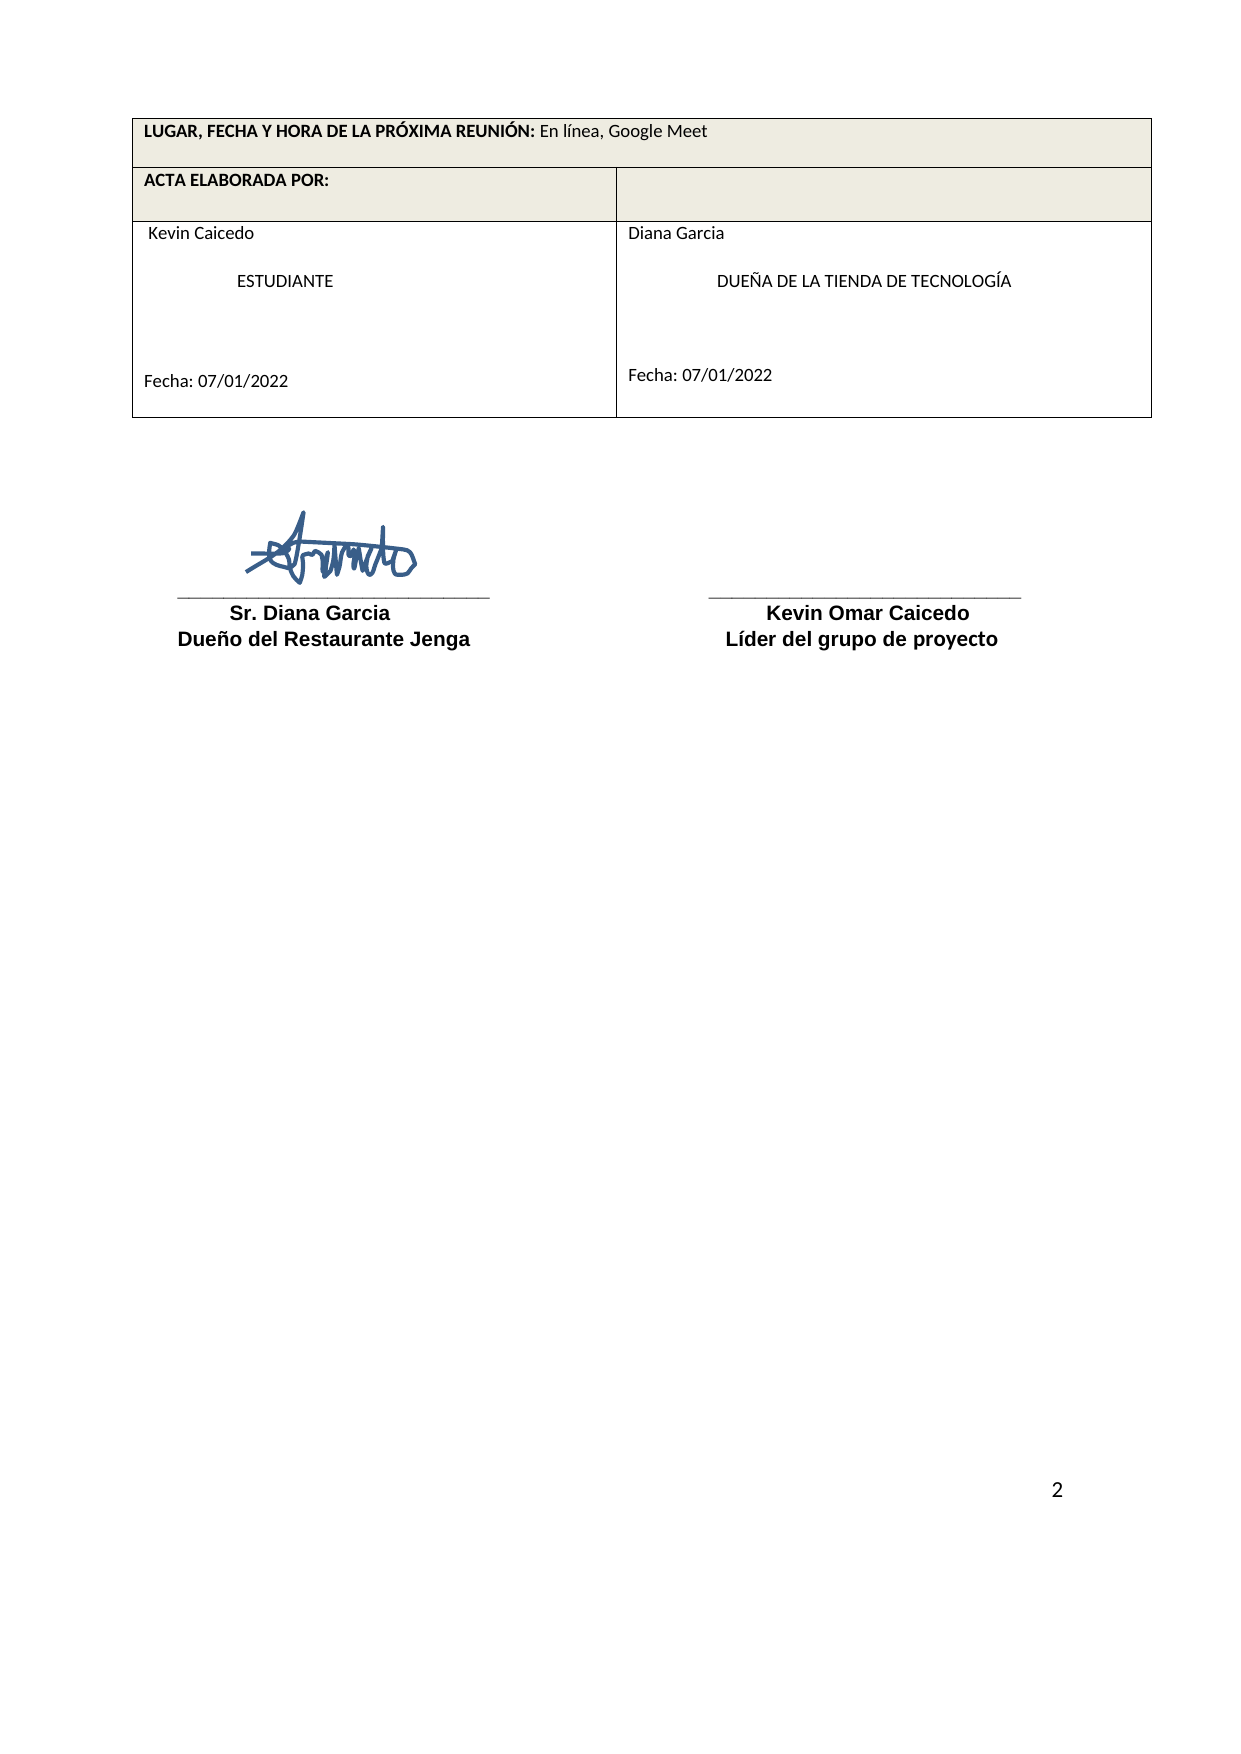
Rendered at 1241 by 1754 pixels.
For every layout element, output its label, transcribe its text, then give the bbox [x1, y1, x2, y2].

table_cell LUGAR, FECHA Y HORA DE LA PRÓXIMA REUNIÓN: En línea, Google Meet [133, 119, 1151, 167]
table_cell ACTA ELABORADA POR: [133, 168, 616, 221]
text Sr. Diana Garcia Kevin Omar Caicedo [177, 601, 1063, 624]
table_cell Kevin Caicedo ESTUDIANTE Fecha: 07/01/2022 [133, 222, 616, 417]
text ___________________________ ___________________________ [177, 577, 1063, 601]
text Dueño del Restaurante Jenga Líder del grupo de proyecto [177, 624, 1063, 653]
table_cell Diana Garcia DUEÑA DE LA TIENDA DE TECNOLOGÍA Fecha: 07/01/2022 [617, 222, 1151, 417]
table_cell [617, 168, 1151, 221]
